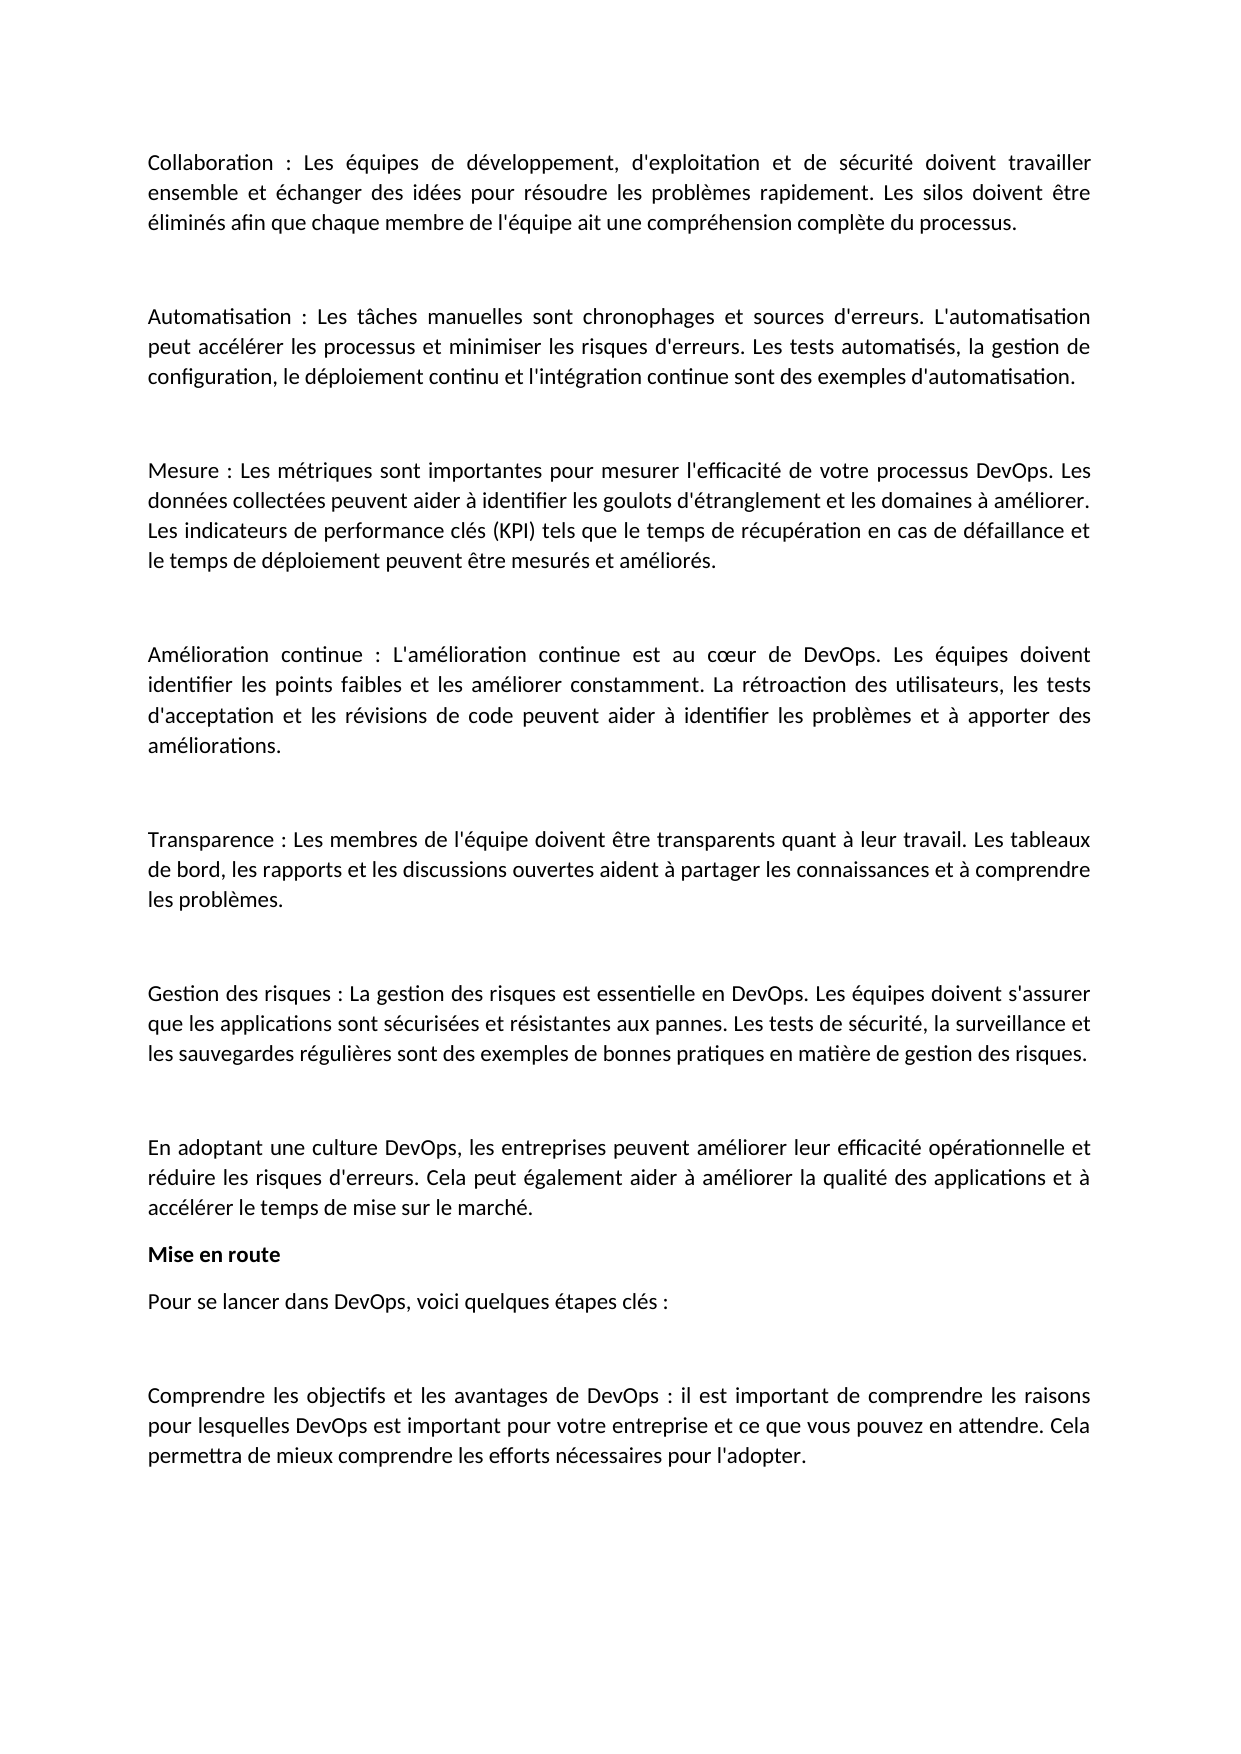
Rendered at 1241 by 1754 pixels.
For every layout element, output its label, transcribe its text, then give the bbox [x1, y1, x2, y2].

text Amélioration continue : L'amélioration continue est au cœur de DevOps. Les équipes doivent identifier les points faibles et les améliorer constamment. La rétroaction des utilisateurs, les tests d'acceptation et les révisions de code peuvent aider à identifier les problèmes et à apporter des améliorations. [148, 640, 1093, 759]
text Gestion des risques : La gestion des risques est essentielle en DevOps. Les équipes doivent s'assurer que les applications sont sécurisées et résistantes aux pannes. Les tests de sécurité, la surveillance et les sauvegardes régulières sont des exemples de bonnes pratiques en matière de gestion des risques. [148, 979, 1093, 1067]
text En adoptant une culture DevOps, les entreprises peuvent améliorer leur efficacité opérationnelle et réduire les risques d'erreurs. Cela peut également aider à améliorer la qualité des applications et à accélérer le temps de mise sur le marché. [148, 1133, 1093, 1221]
text Mise en route [148, 1240, 1093, 1268]
text Collaboration : Les équipes de développement, d'exploitation et de sécurité doivent travailler ensemble et échanger des idées pour résoudre les problèmes rapidement. Les silos doivent être éliminés afin que chaque membre de l'équipe ait une compréhension complète du processus. [148, 148, 1093, 236]
text Transparence : Les membres de l'équipe doivent être transparents quant à leur travail. Les tableaux de bord, les rapports et les discussions ouvertes aident à partager les connaissances et à comprendre les problèmes. [148, 825, 1093, 913]
text Automatisation : Les tâches manuelles sont chronophages et sources d'erreurs. L'automatisation peut accélérer les processus et minimiser les risques d'erreurs. Les tests automatisés, la gestion de configuration, le déploiement continu et l'intégration continue sont des exemples d'automatisation. [148, 302, 1093, 390]
text Pour se lancer dans DevOps, voici quelques étapes clés : [148, 1287, 1093, 1315]
text Comprendre les objectifs et les avantages de DevOps : il est important de comprendre les raisons pour lesquelles DevOps est important pour votre entreprise et ce que vous pouvez en attendre. Cela permettra de mieux comprendre les efforts nécessaires pour l'adopter. [148, 1381, 1093, 1469]
text Mesure : Les métriques sont importantes pour mesurer l'efficacité de votre processus DevOps. Les données collectées peuvent aider à identifier les goulots d'étranglement et les domaines à améliorer. Les indicateurs de performance clés (KPI) tels que le temps de récupération en cas de défaillance et le temps de déploiement peuvent être mesurés et améliorés. [148, 456, 1093, 574]
